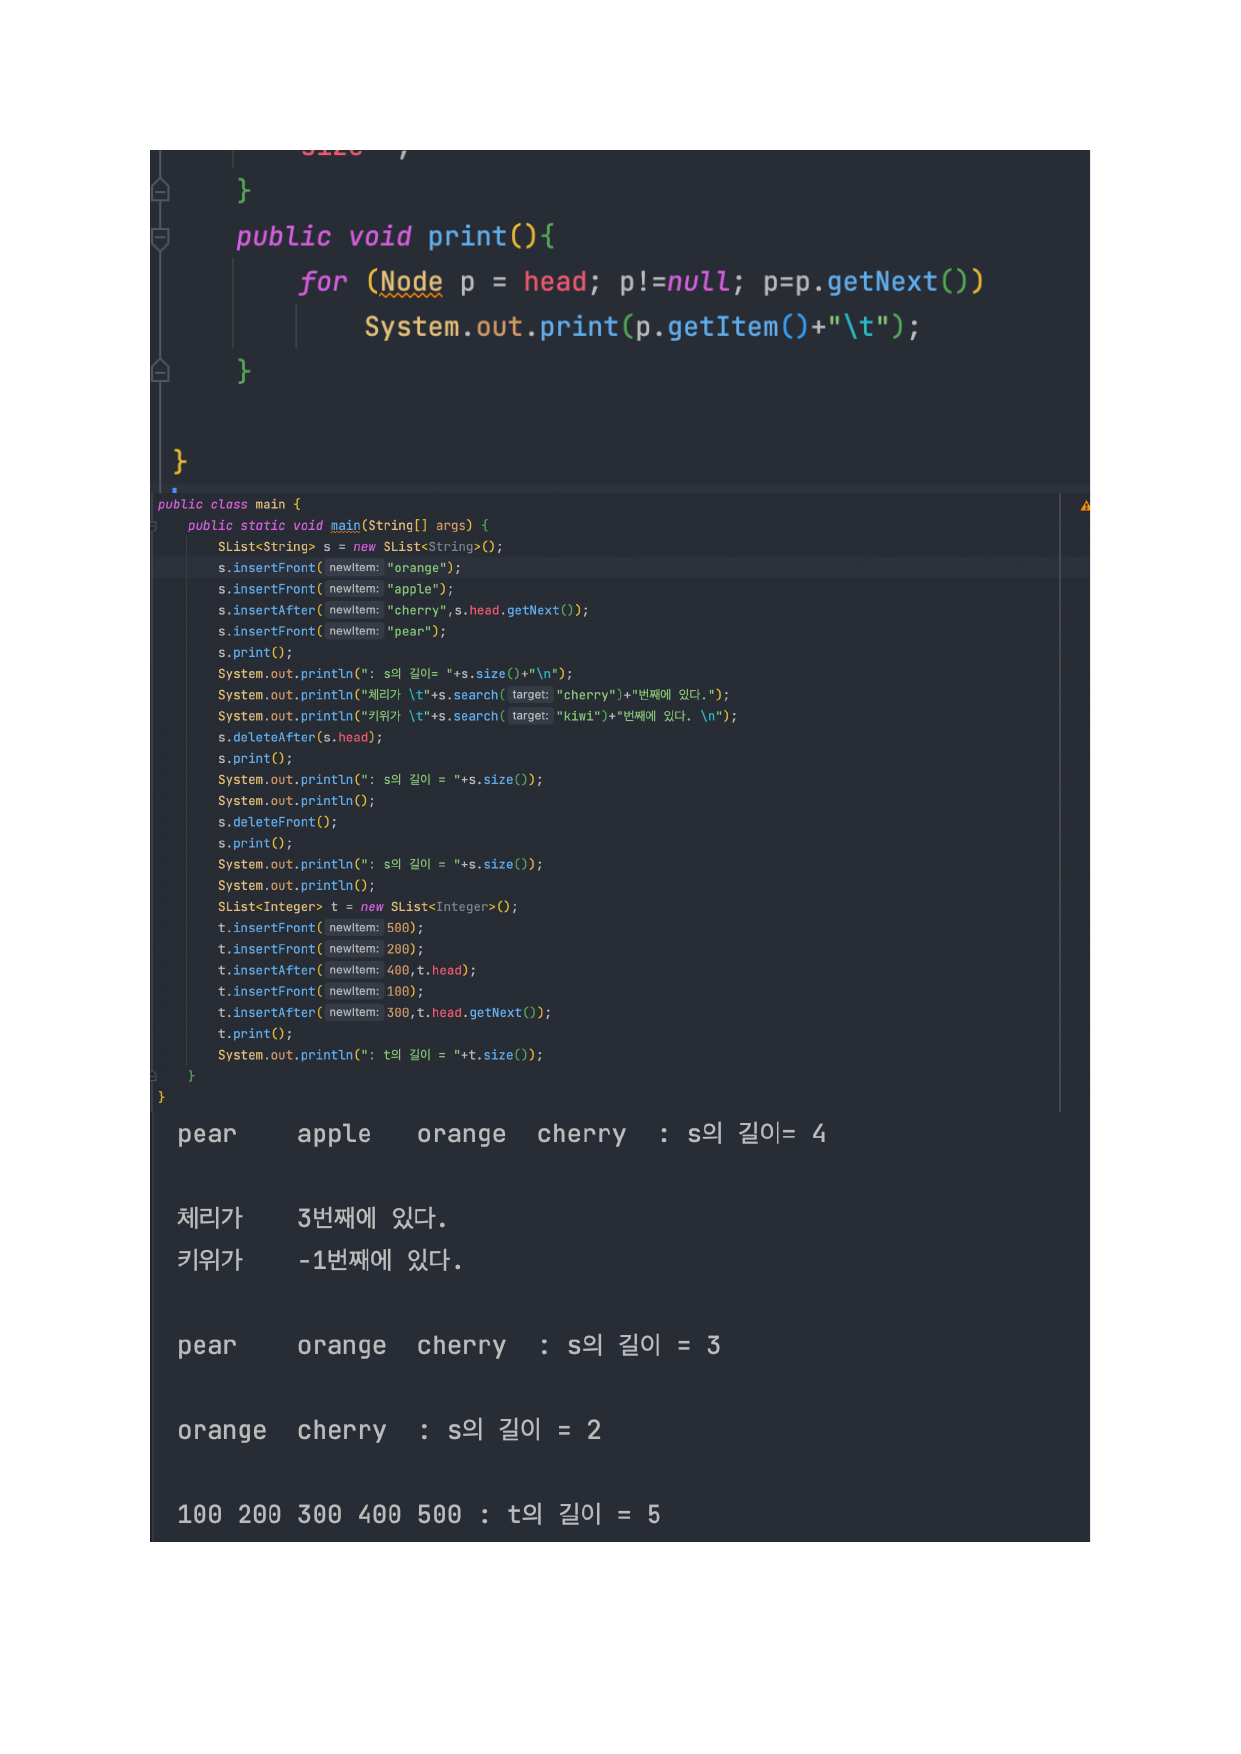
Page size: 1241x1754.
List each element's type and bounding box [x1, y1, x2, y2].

picture [150, 150, 1091, 1542]
